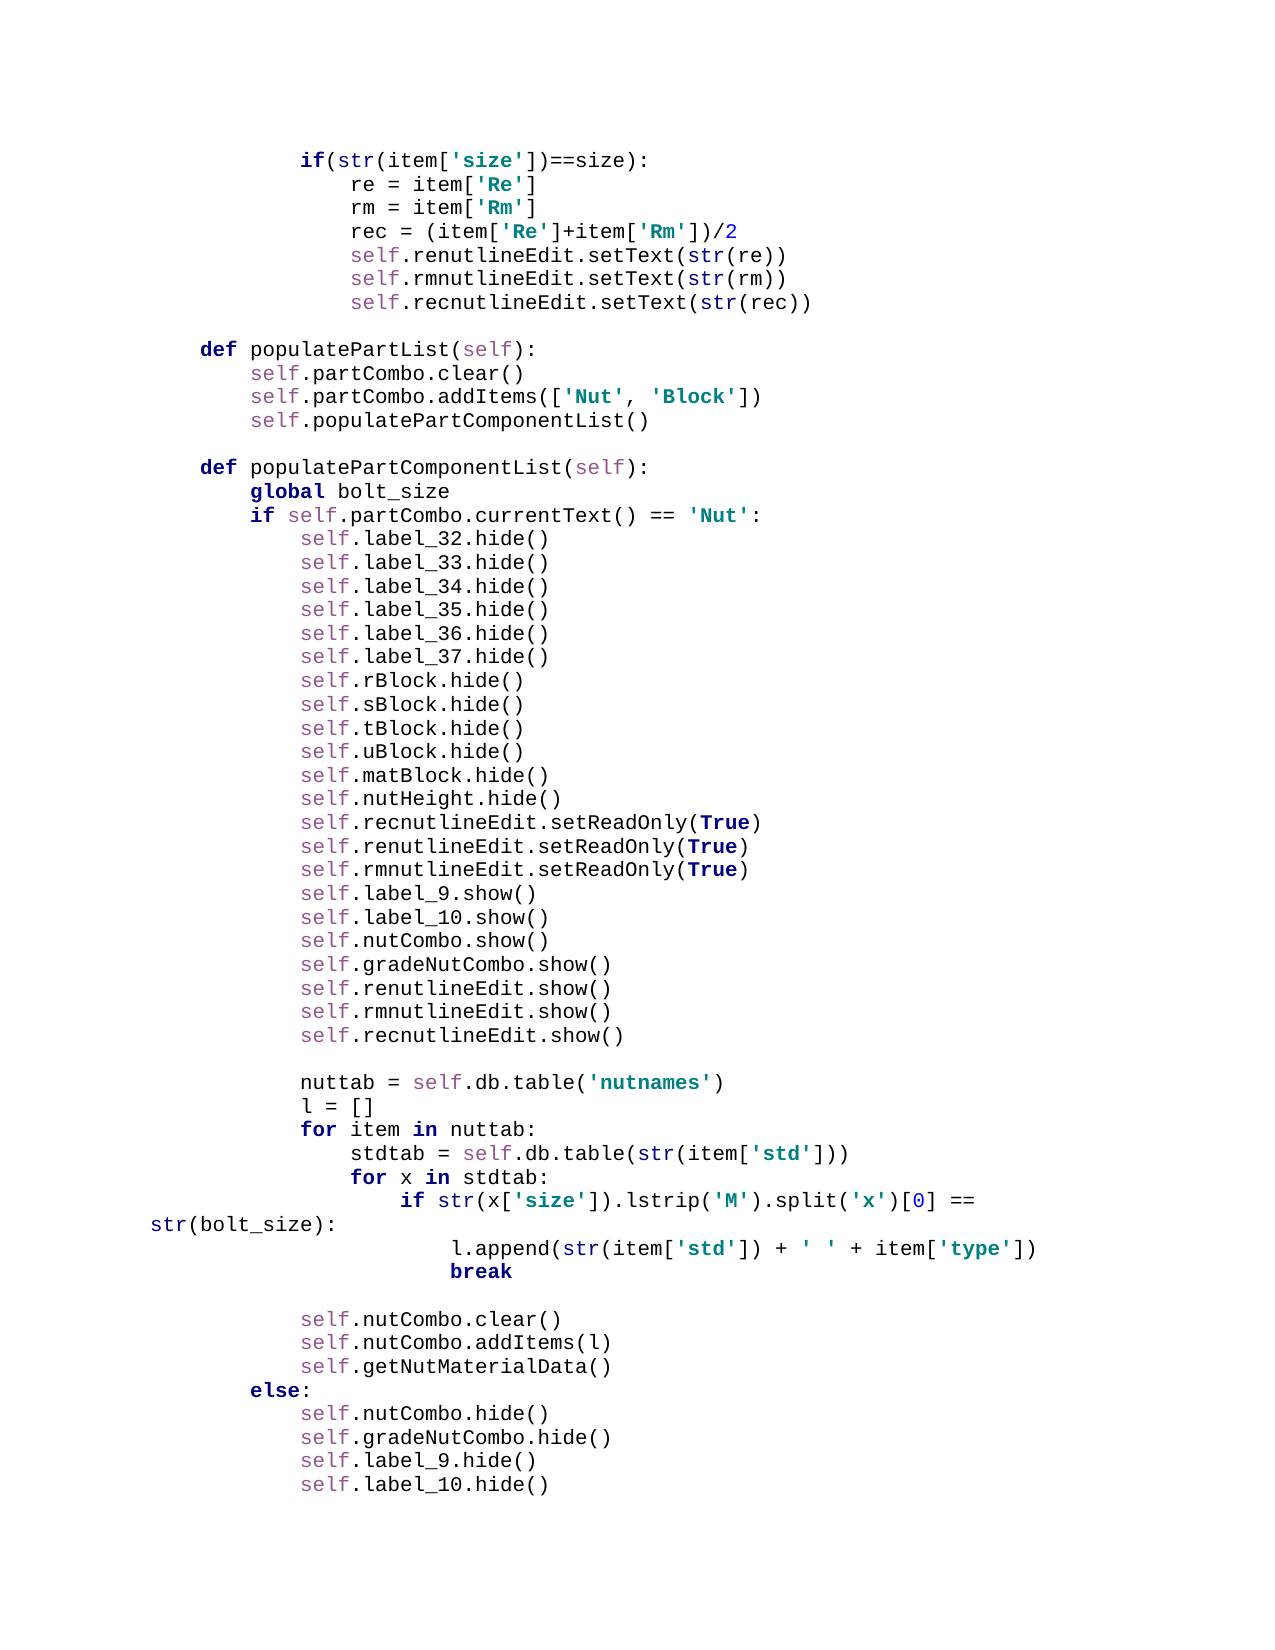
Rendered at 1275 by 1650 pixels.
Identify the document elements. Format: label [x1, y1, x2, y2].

text [150, 150, 1125, 1498]
